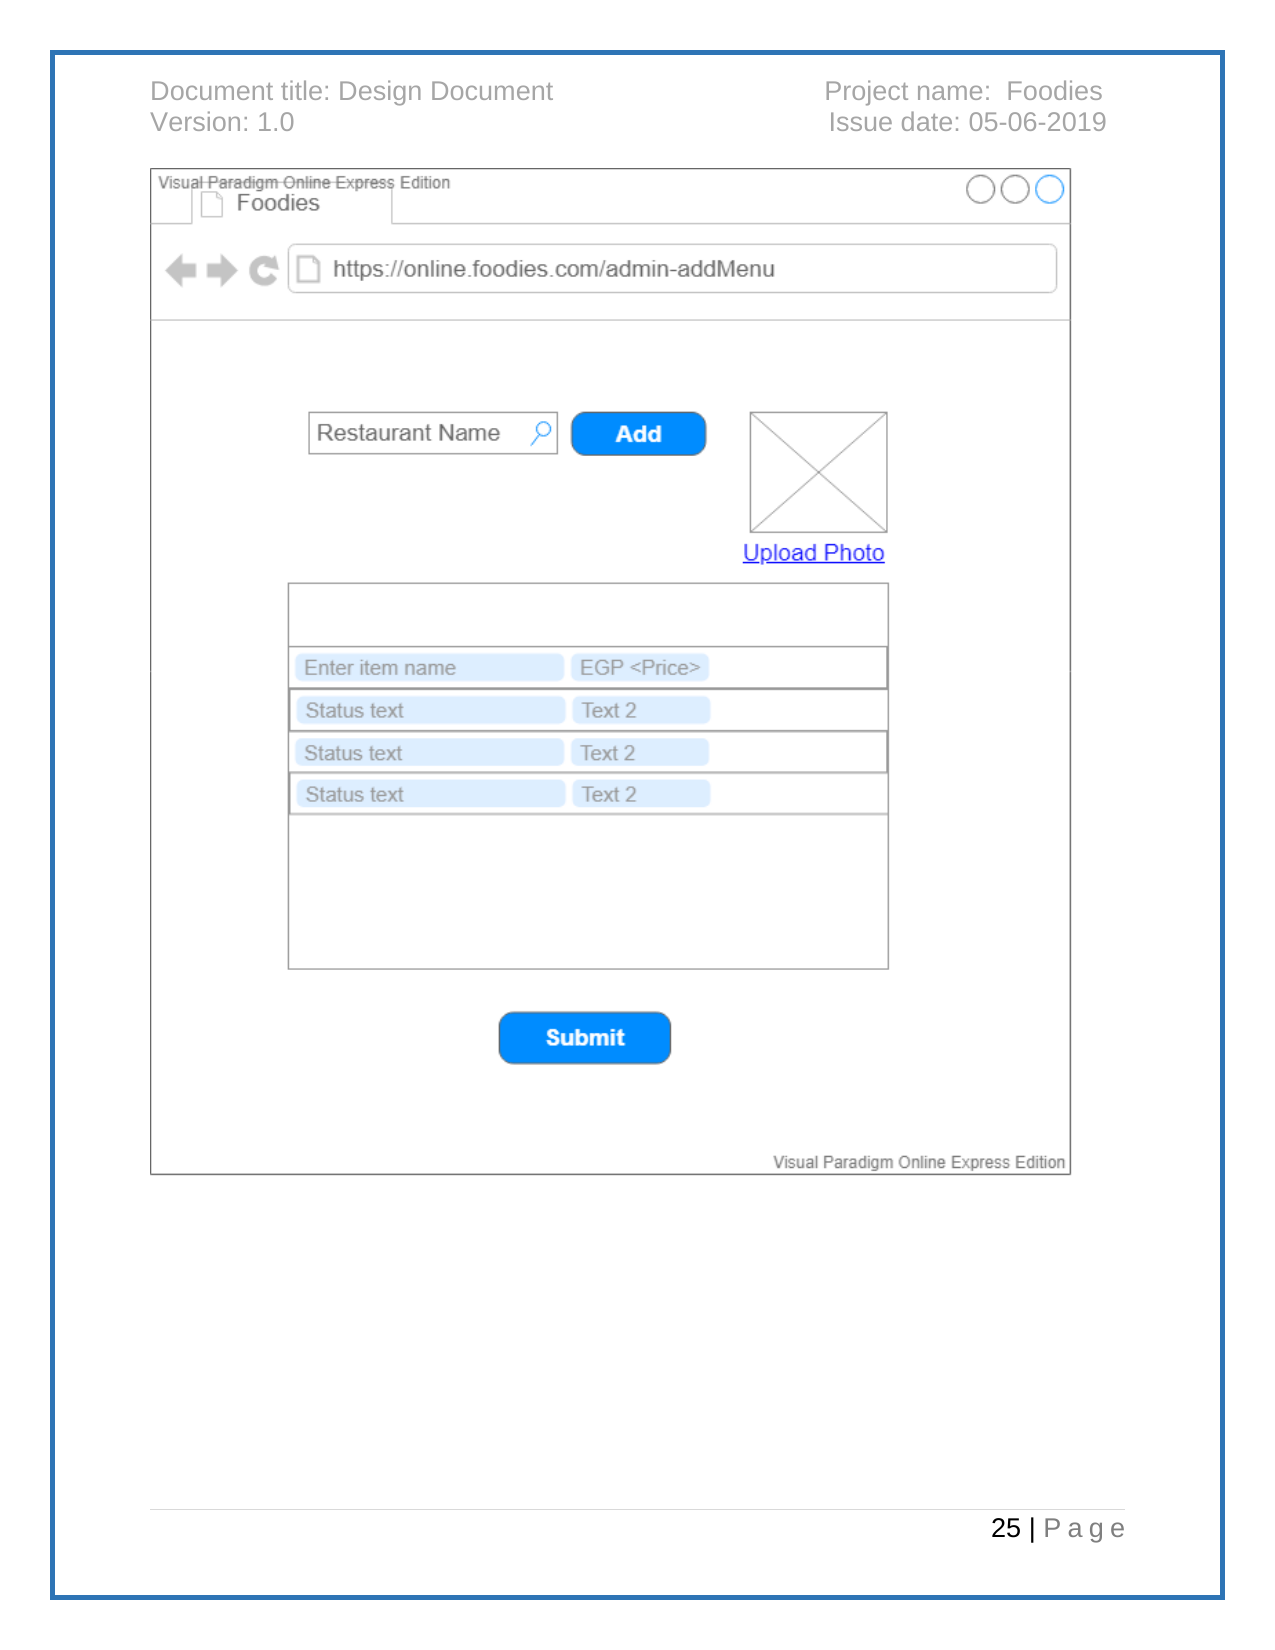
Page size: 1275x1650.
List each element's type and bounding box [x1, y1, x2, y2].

picture [150, 168, 1074, 1178]
